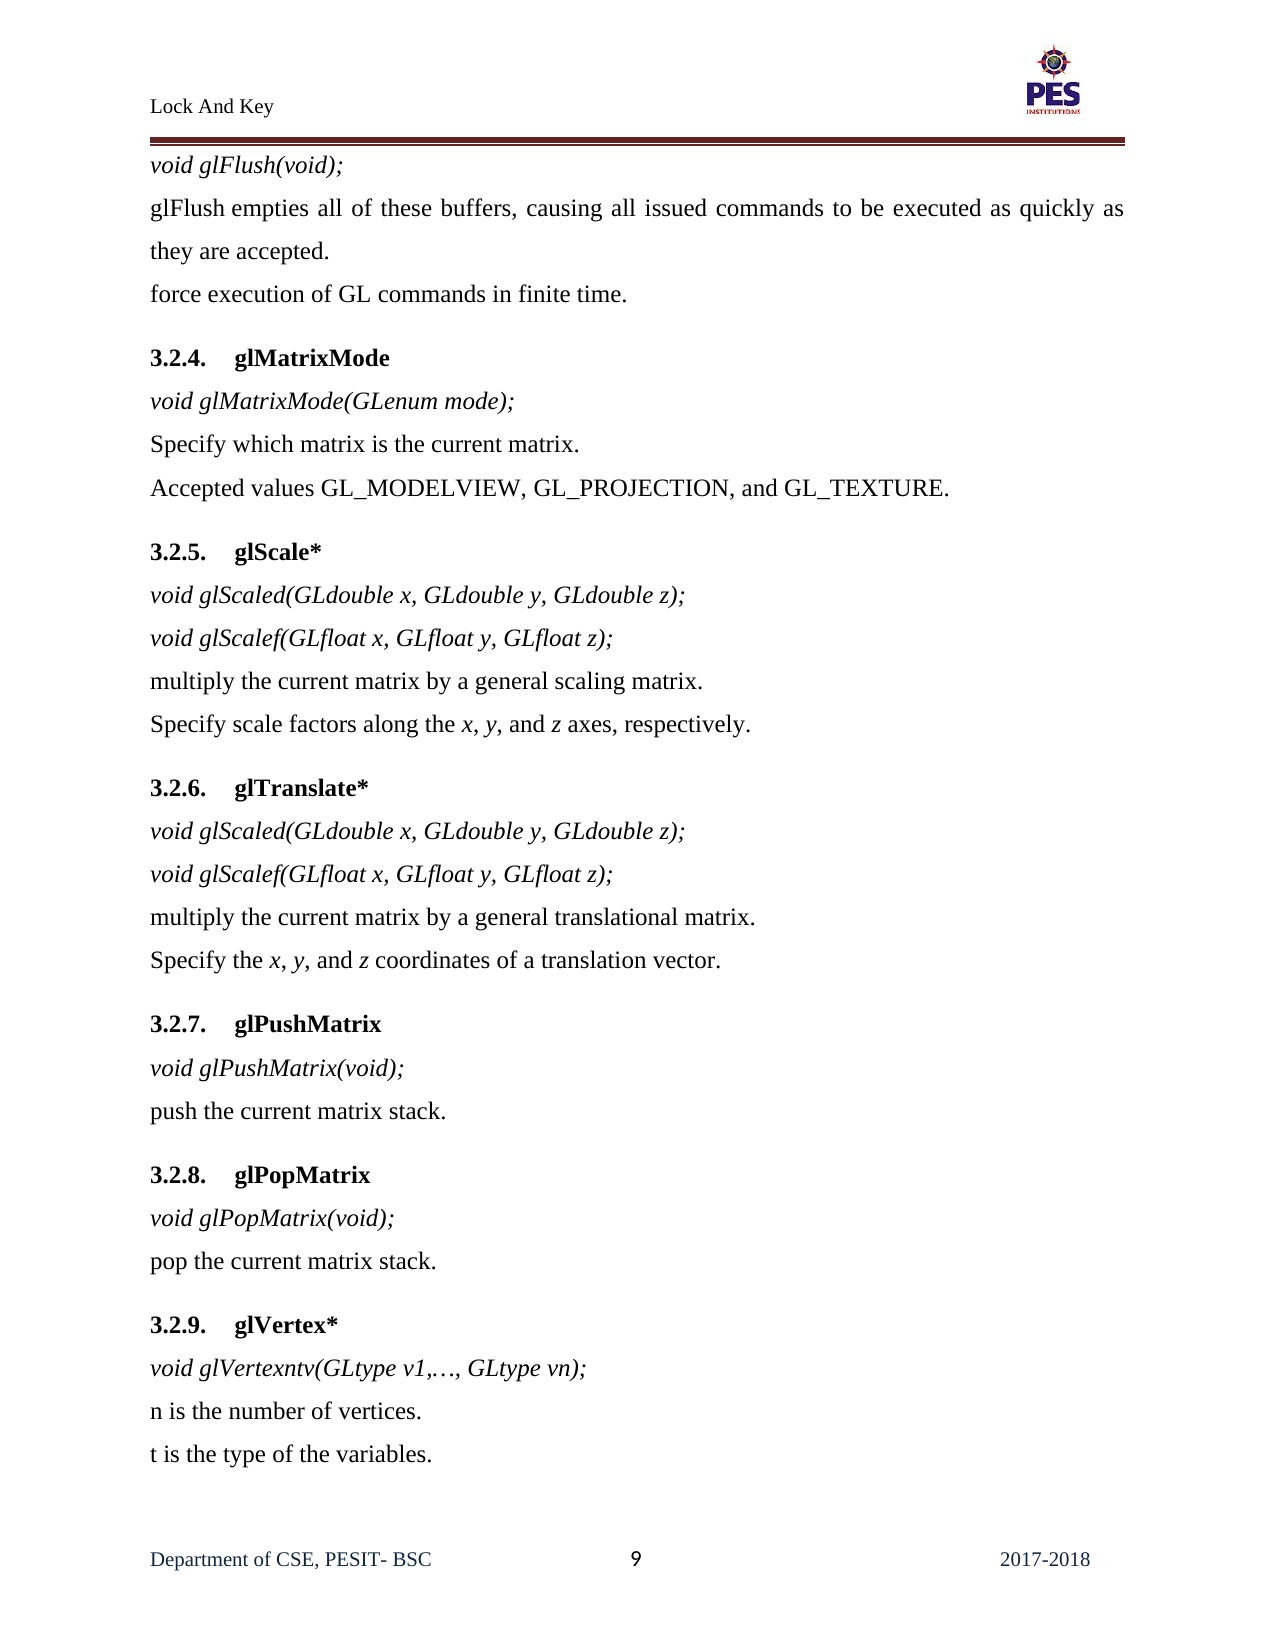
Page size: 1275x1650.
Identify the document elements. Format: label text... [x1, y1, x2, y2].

text void glPopMatrix(void); [150, 1203, 1125, 1232]
text void glPushMatrix(void); [150, 1053, 1125, 1081]
text void glVertexntv(GLtype v1,…, GLtype vn); [150, 1353, 1125, 1382]
text Specify which matrix is the current matrix. [150, 429, 1125, 458]
text void glScaled(GLdouble x, GLdouble y, GLdouble z); [150, 580, 1125, 608]
list glPushMatrix [150, 1009, 1125, 1038]
list glVertex* [150, 1310, 1125, 1339]
text multiply the current matrix by a general scaling matrix. [150, 666, 1125, 695]
text void glMatrixMode(GLenum mode); [150, 386, 1125, 415]
text Accepted values GL_MODELVIEW, GL_PROJECTION, and GL_TEXTURE. [150, 473, 1125, 501]
list glTranslate* [150, 773, 1125, 802]
text Specify the x, y, and z coordinates of a translation vector. [150, 946, 1125, 974]
text n is the number of vertices. [150, 1396, 1125, 1425]
text glFlush empties all of these buffers, causing all issued commands to be executed as quickly as they are accepted. [150, 193, 1125, 265]
text void glScalef(GLfloat x, GLfloat y, GLfloat z); [150, 623, 1125, 652]
text t is the type of the variables. [150, 1439, 1125, 1468]
list glMatrixMode [150, 343, 1125, 372]
text void glScalef(GLfloat x, GLfloat y, GLfloat z); [150, 859, 1125, 888]
text void glScaled(GLdouble x, GLdouble y, GLdouble z); [150, 816, 1125, 845]
text Specify scale factors along the x, y, and z axes, respectively. [150, 709, 1125, 738]
text pop the current matrix stack. [150, 1246, 1125, 1275]
text void glFlush(void); [150, 150, 1125, 179]
text force execution of GL commands in finite time. [150, 279, 1125, 308]
picture [1027, 44, 1080, 114]
text multiply the current matrix by a general translational matrix. [150, 902, 1125, 931]
list glPopMatrix [150, 1160, 1125, 1188]
list glScale* [150, 537, 1125, 565]
text push the current matrix stack. [150, 1096, 1125, 1124]
